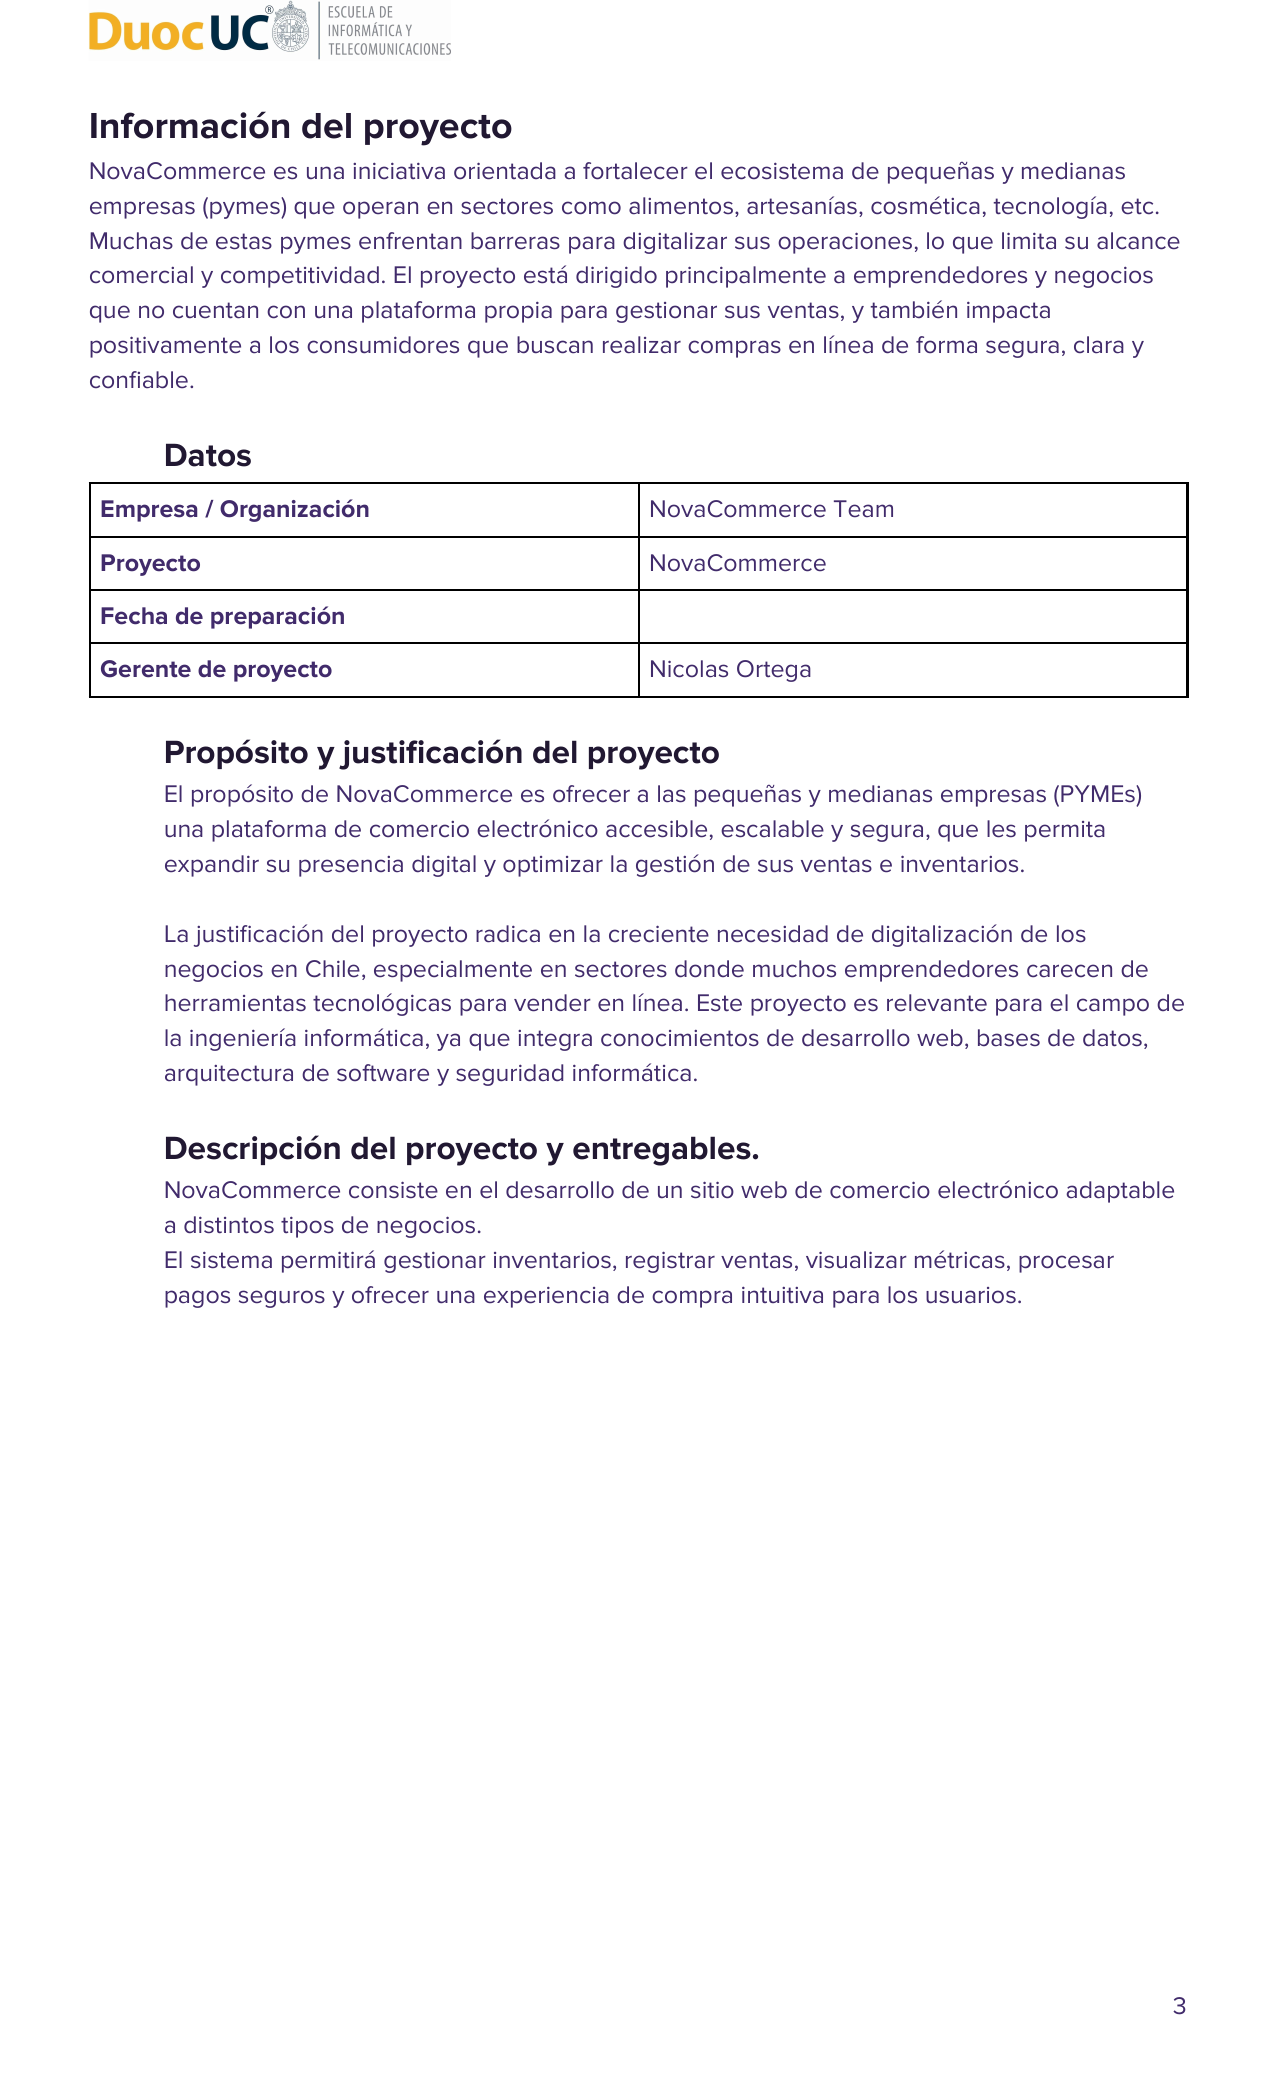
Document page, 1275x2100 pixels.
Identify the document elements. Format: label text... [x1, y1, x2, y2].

subtitle Datos [88, 435, 1186, 476]
text El sistema permitirá gestionar inventarios, registrar ventas, visualizar métricas, procesar pagos seguros y ofrecer una experiencia de compra intuitiva para los usuarios. [163, 1245, 1186, 1310]
text La justificación del proyecto radica en la creciente necesidad de digitalización de los negocios en Chile, especialmente en sectores donde muchos emprendedores carecen de herramientas tecnológicas para vender en línea. Este proyecto es relevante para el campo de la ingeniería informática, ya que integra conocimientos de desarrollo web, bases de datos, arquitectura de software y seguridad informática. [163, 919, 1186, 1089]
subtitle Descripción del proyecto y entregables. [88, 1128, 1186, 1169]
subtitle Propósito y justificación del proyecto [163, 733, 1186, 773]
subtitle Información del proyecto [88, 104, 1186, 150]
text NovaCommerce consiste en el desarrollo de un sitio web de comercio electrónico adaptable a distintos tipos de negocios. [163, 1175, 1186, 1241]
text El propósito de NovaCommerce es ofrecer a las pequeñas y medianas empresas (PYMEs) una plataforma de comercio electrónico accesible, escalable y segura, que les permita expandir su presencia digital y optimizar la gestión de sus ventas e inventarios. [163, 779, 1186, 880]
picture [88, 0, 452, 61]
text NovaCommerce es una iniciativa orientada a fortalecer el ecosistema de pequeñas y medianas empresas (pymes) que operan en sectores como alimentos, artesanías, cosmética, tecnología, etc. Muchas de estas pymes enfrentan barreras para digitalizar sus operaciones, lo que limita su alcance comercial y competitividad. El proyecto está dirigido principalmente a emprendedores y negocios que no cuentan con una plataforma propia para gestionar sus ventas, y también impacta positivamente a los consumidores que buscan realizar compras en línea de forma segura, clara y confiable. [88, 156, 1186, 396]
